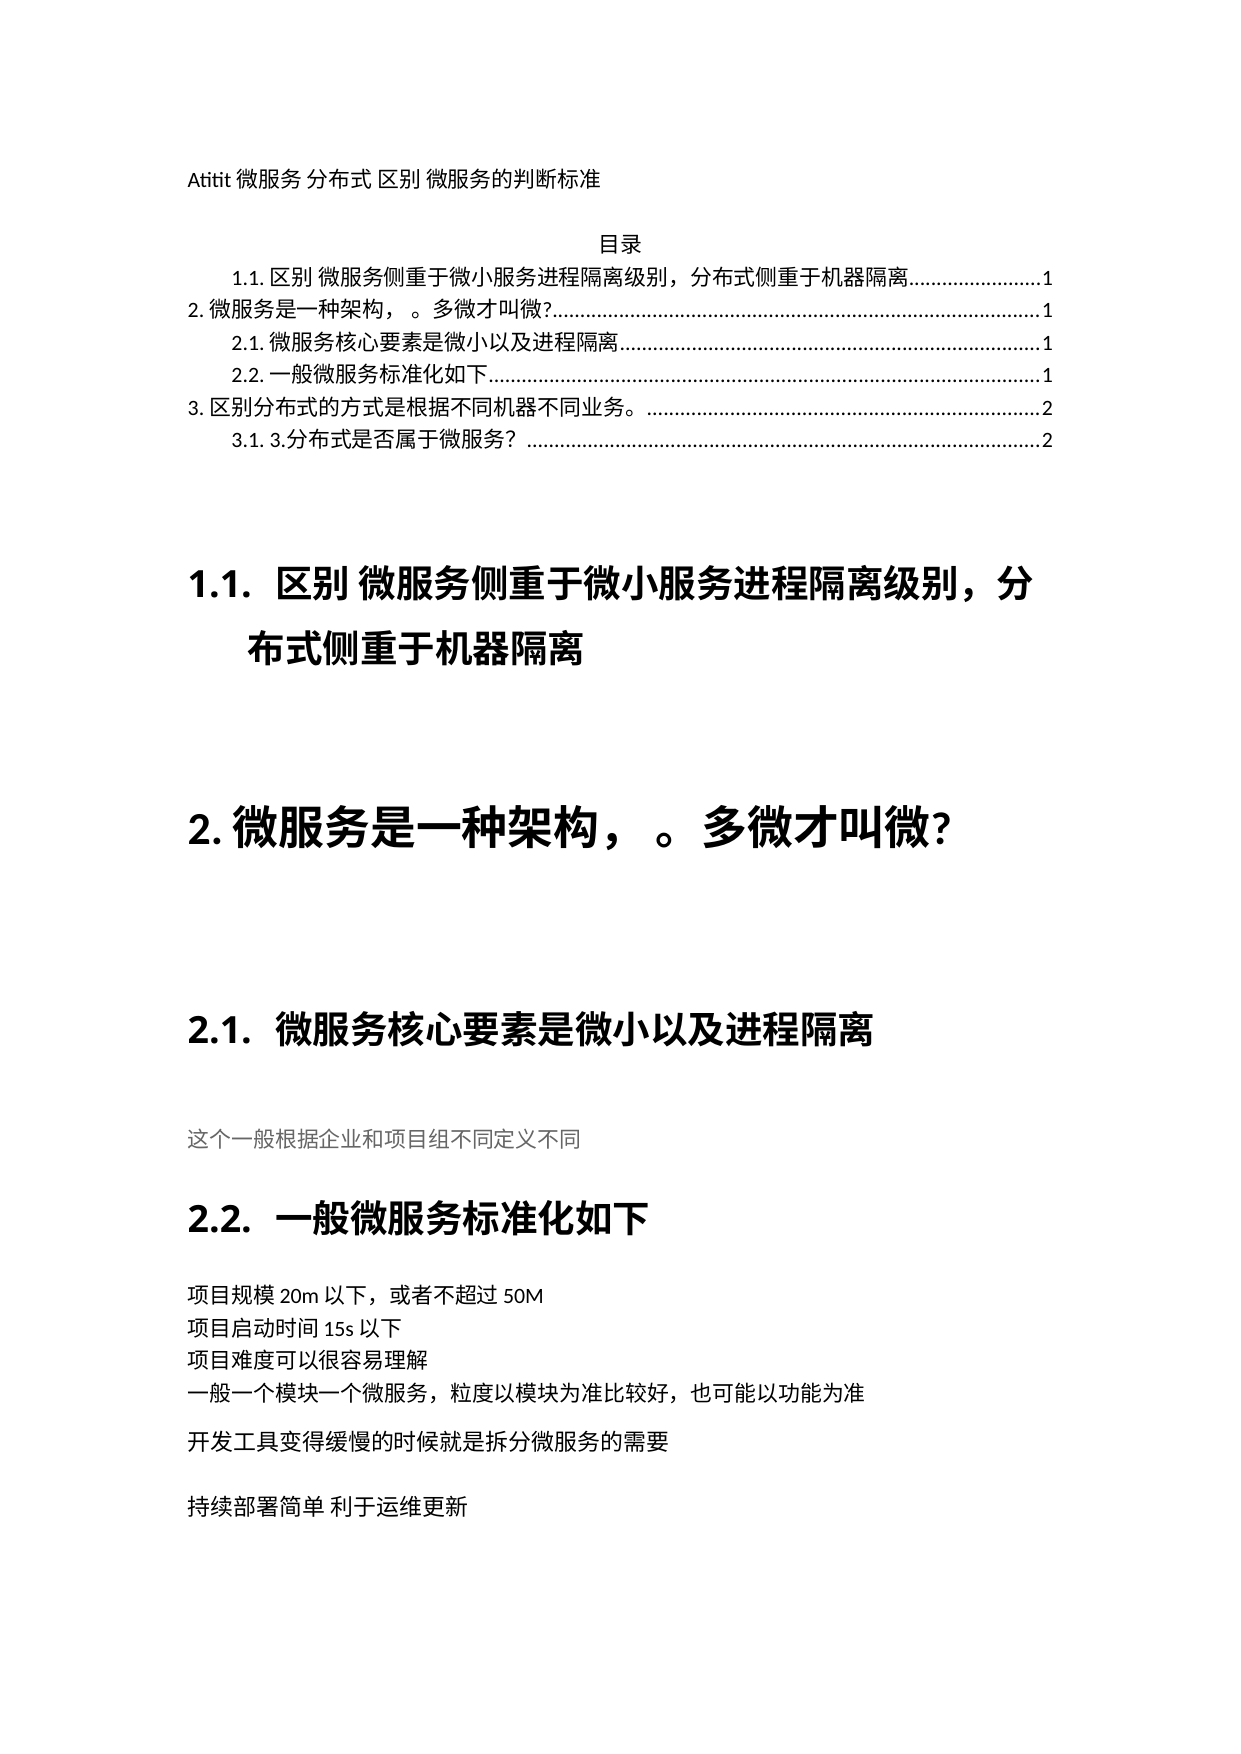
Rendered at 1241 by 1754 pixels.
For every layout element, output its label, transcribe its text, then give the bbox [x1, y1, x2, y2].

subtitle 微服务是一种架构， 。多微才叫微? [187, 776, 1053, 873]
text Atitit 微服务 分布式 区别 微服务的判断标准 [187, 162, 1053, 194]
text 一般一个模块一个微服务，粒度以模块为准比较好，也可能以功能为准 开发工具变得缓慢的时候就是拆分微服务的需要 [187, 1380, 1053, 1478]
text 项目启动时间15s以下 [187, 1315, 1053, 1348]
subtitle 微服务核心要素是微小以及进程隔离 [187, 1000, 1053, 1065]
subtitle 区别 微服务侧重于微小服务进程隔离级别，分布式侧重于机器隔离 [187, 549, 1053, 679]
text 项目规模20m以下，或者不超过50M [187, 1283, 1053, 1315]
subtitle 一般微服务标准化如下 [187, 1189, 1053, 1254]
text 持续部署简单 利于运维更新 [187, 1478, 1053, 1543]
text 这个一般根据企业和项目组不同定义不同 [187, 1127, 1053, 1159]
text 项目难度可以很容易理解 [187, 1348, 1053, 1380]
